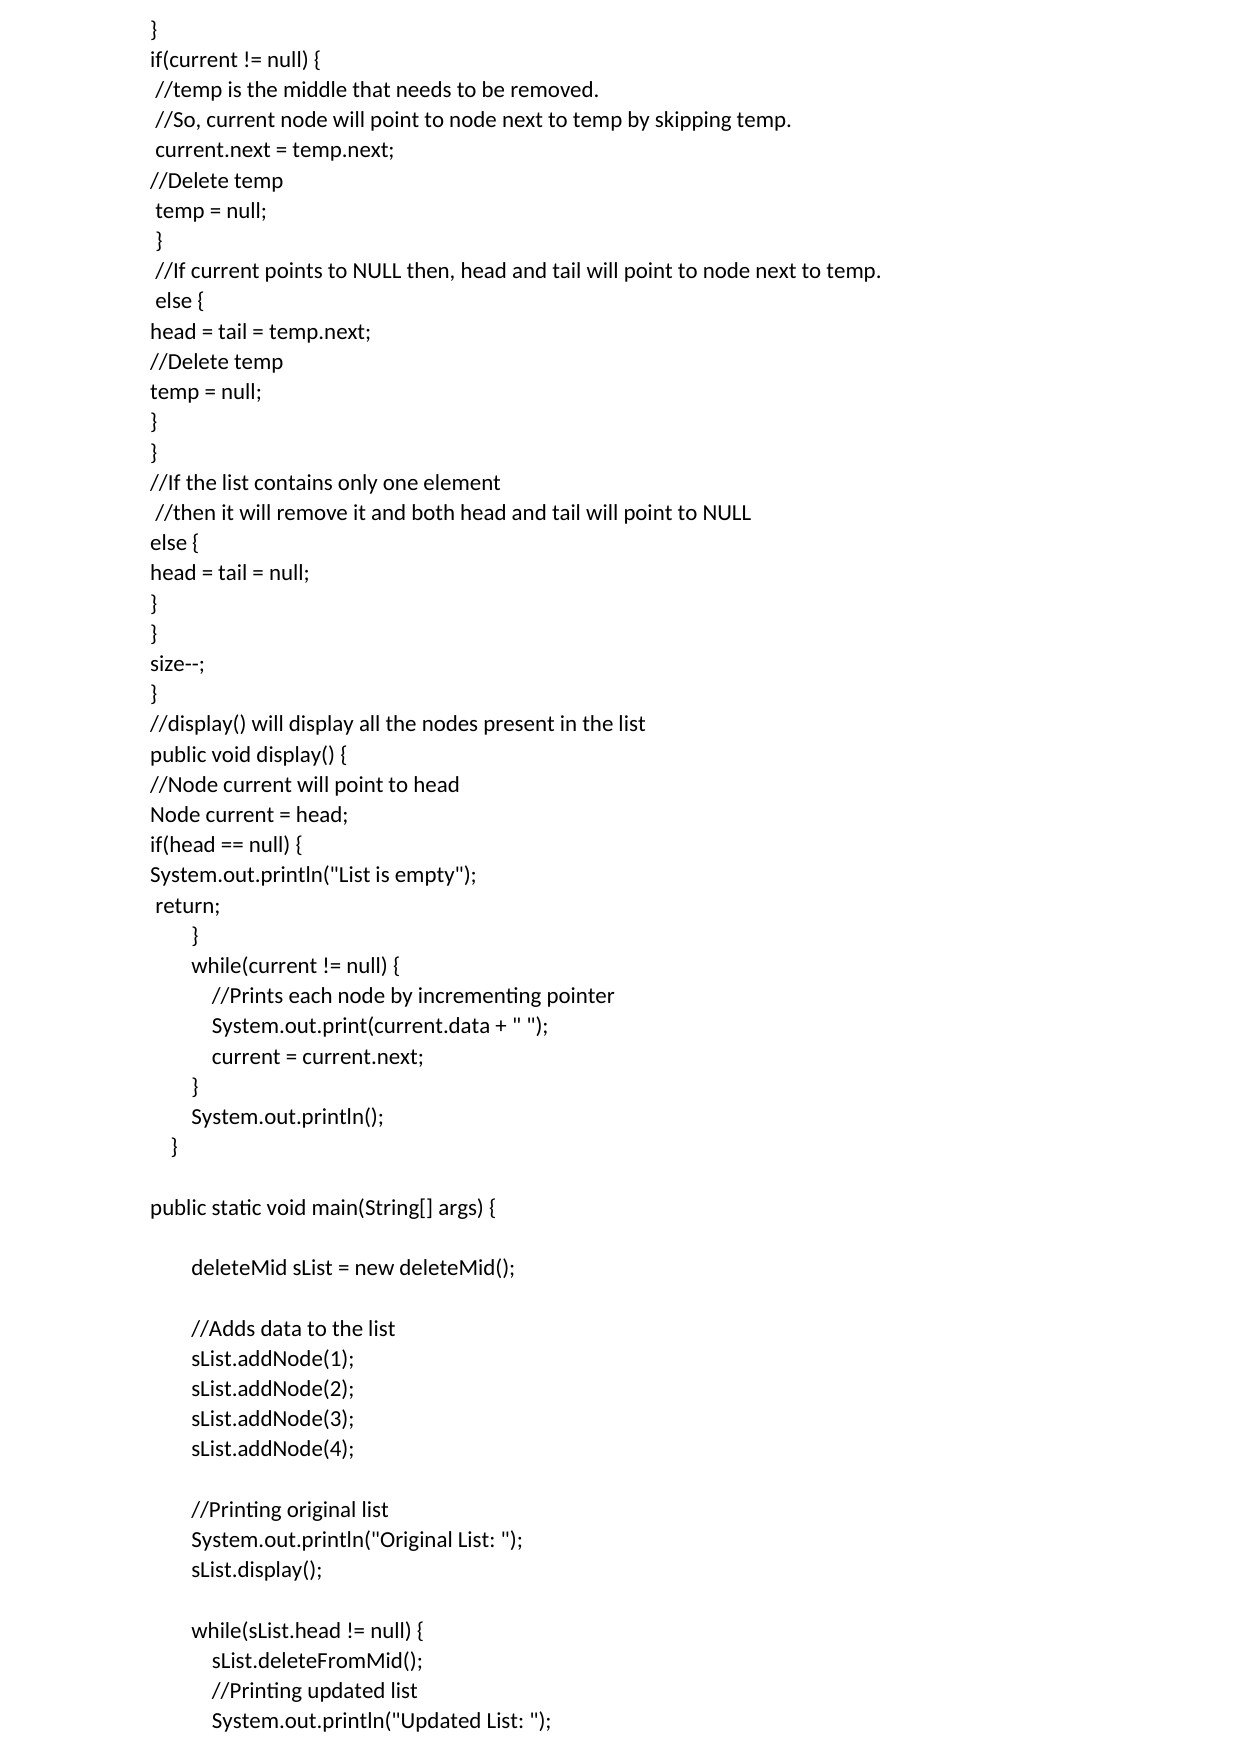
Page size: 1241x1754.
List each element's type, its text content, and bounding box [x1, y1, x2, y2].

text //So, current node will point to node next to temp by skipping temp. [150, 105, 1090, 133]
text size--; [150, 649, 1090, 677]
text current = current.next; [150, 1042, 1090, 1070]
text head = tail = temp.next; [150, 317, 1090, 345]
text //Node current will point to head [150, 770, 1090, 798]
text } [150, 226, 1090, 254]
text temp = null; [150, 377, 1090, 405]
text //Delete temp [150, 347, 1090, 375]
text sList.deleteFromMid(); [150, 1646, 1090, 1674]
text sList.display(); [150, 1555, 1090, 1583]
text //then it will remove it and both head and tail will point to NULL [150, 498, 1090, 526]
text } [150, 679, 1090, 707]
text public void display() { [150, 740, 1090, 768]
text else { [150, 287, 1090, 315]
text //If current points to NULL then, head and tail will point to node next to temp. [150, 256, 1090, 284]
text sList.addNode(4); [150, 1434, 1090, 1463]
text System.out.println("Original List: "); [150, 1525, 1090, 1553]
text while(current != null) { [150, 951, 1090, 979]
text } [150, 619, 1090, 647]
text sList.addNode(2); [150, 1374, 1090, 1402]
text System.out.print(current.data + " "); [150, 1012, 1090, 1040]
text head = tail = null; [150, 558, 1090, 587]
text } [150, 1132, 1090, 1161]
text if(head == null) { [150, 830, 1090, 858]
text } [150, 438, 1090, 466]
text System.out.println(); [150, 1102, 1090, 1130]
text current.next = temp.next; [150, 136, 1090, 164]
text return; [150, 891, 1090, 919]
text //Printing original list [150, 1495, 1090, 1523]
text if(current != null) { [150, 45, 1090, 73]
text } [150, 15, 1090, 43]
text //Adds data to the list [150, 1314, 1090, 1342]
text System.out.println("Updated List: "); [150, 1706, 1090, 1734]
text //Printing updated list [150, 1676, 1090, 1704]
text sList.addNode(3); [150, 1404, 1090, 1432]
text } [150, 589, 1090, 617]
text else { [150, 528, 1090, 556]
text deleteMid sList = new deleteMid(); [150, 1253, 1090, 1281]
text //Prints each node by incrementing pointer [150, 981, 1090, 1009]
text //Delete temp [150, 166, 1090, 194]
text Node current = head; [150, 800, 1090, 828]
text } [150, 407, 1090, 436]
text while(sList.head != null) { [150, 1616, 1090, 1644]
text public static void main(String[] args) { [150, 1193, 1090, 1221]
text } [150, 1072, 1090, 1100]
text //If the list contains only one element [150, 468, 1090, 496]
text } [150, 921, 1090, 949]
text //temp is the middle that needs to be removed. [150, 75, 1090, 103]
text //display() will display all the nodes present in the list [150, 709, 1090, 738]
text sList.addNode(1); [150, 1344, 1090, 1372]
text System.out.println("List is empty"); [150, 861, 1090, 889]
text temp = null; [150, 196, 1090, 224]
